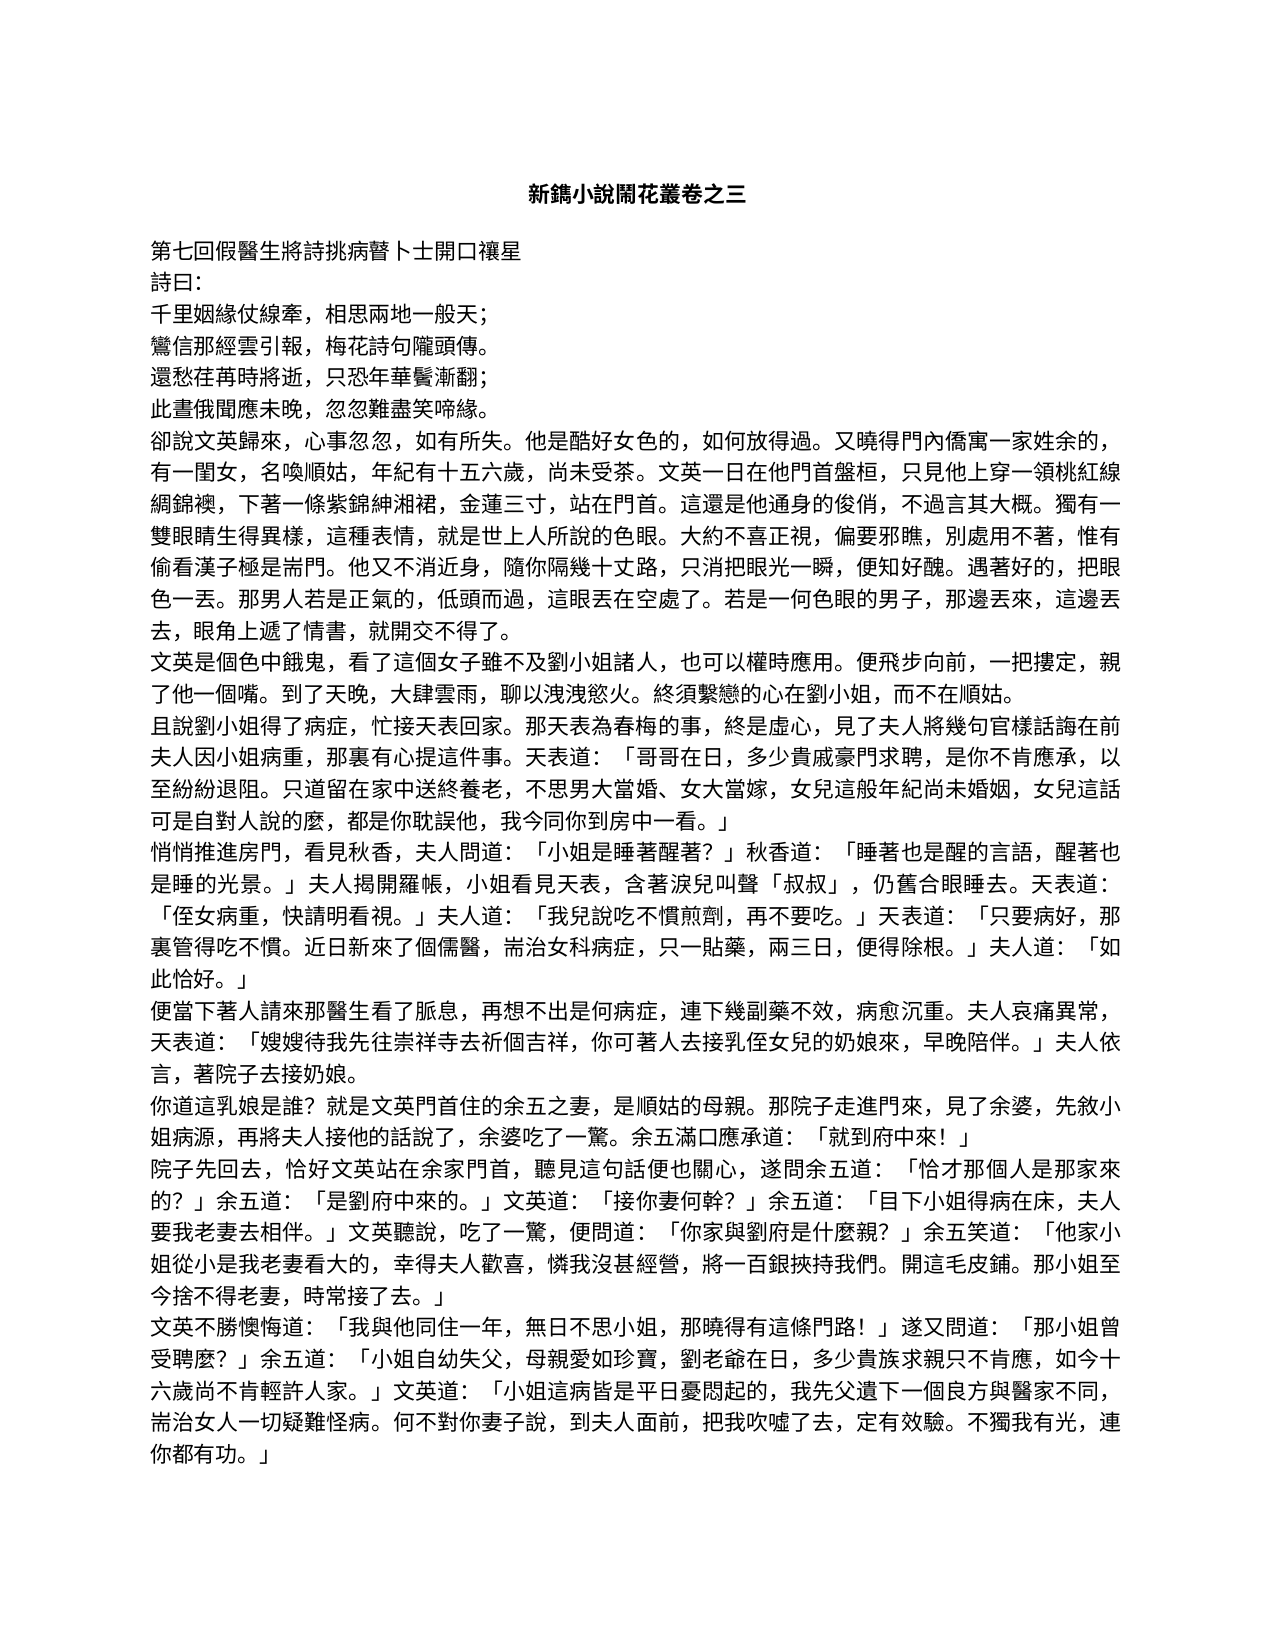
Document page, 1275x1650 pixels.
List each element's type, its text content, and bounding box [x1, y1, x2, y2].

text 還愁荏苒時將逝，只恐年華鬢漸翻； [150, 360, 1125, 392]
text 悄悄推進房門，看見秋香，夫人問道：「小姐是睡著醒著？」秋香道：「睡著也是醒的言語，醒著也是睡的光景。」夫人揭開羅帳，小姐看見天表，含著淚兒叫聲「叔叔」，仍舊合眼睡去。天表道：「侄女病重，快請明看視。」夫人道：「我兒說吃不慣煎劑，再不要吃。」天表道：「只要病好，那裏管得吃不慣。近日新來了個儒醫，耑治女科病症，只一貼藥，兩三日，便得除根。」夫人道：「如此恰好。」 [150, 835, 1125, 994]
text 鸞信那經雲引報，梅花詩句隴頭傳。 [150, 329, 1125, 360]
text 第七回假醫生將詩挑病瞽卜士開口禳星 [150, 234, 1125, 265]
subtitle 新鐫小說鬧花叢卷之三 [150, 175, 1125, 209]
text 文英不勝懊悔道：「我與他同住一年，無日不思小姐，那曉得有這條門路！」遂又問道：「那小姐曾受聘麼？」余五道：「小姐自幼失父，母親愛如珍寶，劉老爺在日，多少貴族求親只不肯應，如今十六歲尚不肯輕許人家。」文英道：「小姐這病皆是平日憂悶起的，我先父遺下一個良方與醫家不同，耑治女人一切疑難怪病。何不對你妻子說，到夫人面前，把我吹噓了去，定有效驗。不獨我有光，連你都有功。」 [150, 1310, 1125, 1469]
text 詩曰： [150, 265, 1125, 297]
text 且說劉小姐得了病症，忙接天表回家。那天表為春梅的事，終是虛心，見了夫人將幾句官樣話誨在前。夫人因小姐病重，那裏有心提這件事。天表道：「哥哥在日，多少貴戚豪門求聘，是你不肯應承，以至紛紛退阻。只道留在家中送終養老，不思男大當婚、女大當嫁，女兒這般年紀尚未婚姻，女兒這話可是自對人說的麼，都是你耽誤他，我今同你到房中一看。」 [150, 709, 1125, 835]
text 卻說文英歸來，心事忽忽，如有所失。他是酷好女色的，如何放得過。又曉得門內僑寓一家姓余的，有一閨女，名喚順姑，年紀有十五六歲，尚未受茶。文英一日在他門首盤桓，只見他上穿一領桃紅線綢錦襖，下著一條紫錦紳湘裙，金蓮三寸，站在門首。這還是他通身的俊俏，不過言其大概。獨有一雙眼睛生得異樣，這種表情，就是世上人所說的色眼。大約不喜正視，偏要邪瞧，別處用不著，惟有偷看漢子極是耑門。他又不消近身，隨你隔幾十丈路，只消把眼光一瞬，便知好醜。遇著好的，把眼色一丟。那男人若是正氣的，低頭而過，這眼丟在空處了。若是一何色眼的男子，那邊丟來，這邊丟去，眼角上遞了情書，就開交不得了。 [150, 424, 1125, 645]
text 便當下著人請來那醫生看了脈息，再想不出是何病症，連下幾副藥不效，病愈沉重。夫人哀痛異常，天表道：「嫂嫂待我先往崇祥寺去祈個吉祥，你可著人去接乳侄女兒的奶娘來，早晚陪伴。」夫人依言，著院子去接奶娘。 [150, 994, 1125, 1089]
text 你道這乳娘是誰？就是文英門首住的余五之妻，是順姑的母親。那院子走進門來，見了余婆，先敘小姐病源，再將夫人接他的話說了，余婆吃了一驚。余五滿口應承道：「就到府中來！」 [150, 1089, 1125, 1152]
text 此晝俄聞應未晚，忽忽難盡笑啼緣。 [150, 392, 1125, 424]
text 院子先回去，恰好文英站在余家門首，聽見這句話便也關心，遂問余五道：「恰才那個人是那家來的？」余五道：「是劉府中來的。」文英道：「接你妻何幹？」余五道：「目下小姐得病在床，夫人要我老妻去相伴。」文英聽說，吃了一驚，便問道：「你家與劉府是什麼親？」余五笑道：「他家小姐從小是我老妻看大的，幸得夫人歡喜，憐我沒甚經營，將一百銀挾持我們。開這毛皮鋪。那小姐至今捨不得老妻，時常接了去。」 [150, 1152, 1125, 1310]
text 文英是個色中餓鬼，看了這個女子雖不及劉小姐諸人，也可以權時應用。便飛步向前，一把摟定，親了他一個嘴。到了天晚，大肆雲雨，聊以洩洩慾火。終須繫戀的心在劉小姐，而不在順姑。 [150, 645, 1125, 709]
text 千里姻緣仗線牽，相思兩地一般天； [150, 297, 1125, 329]
